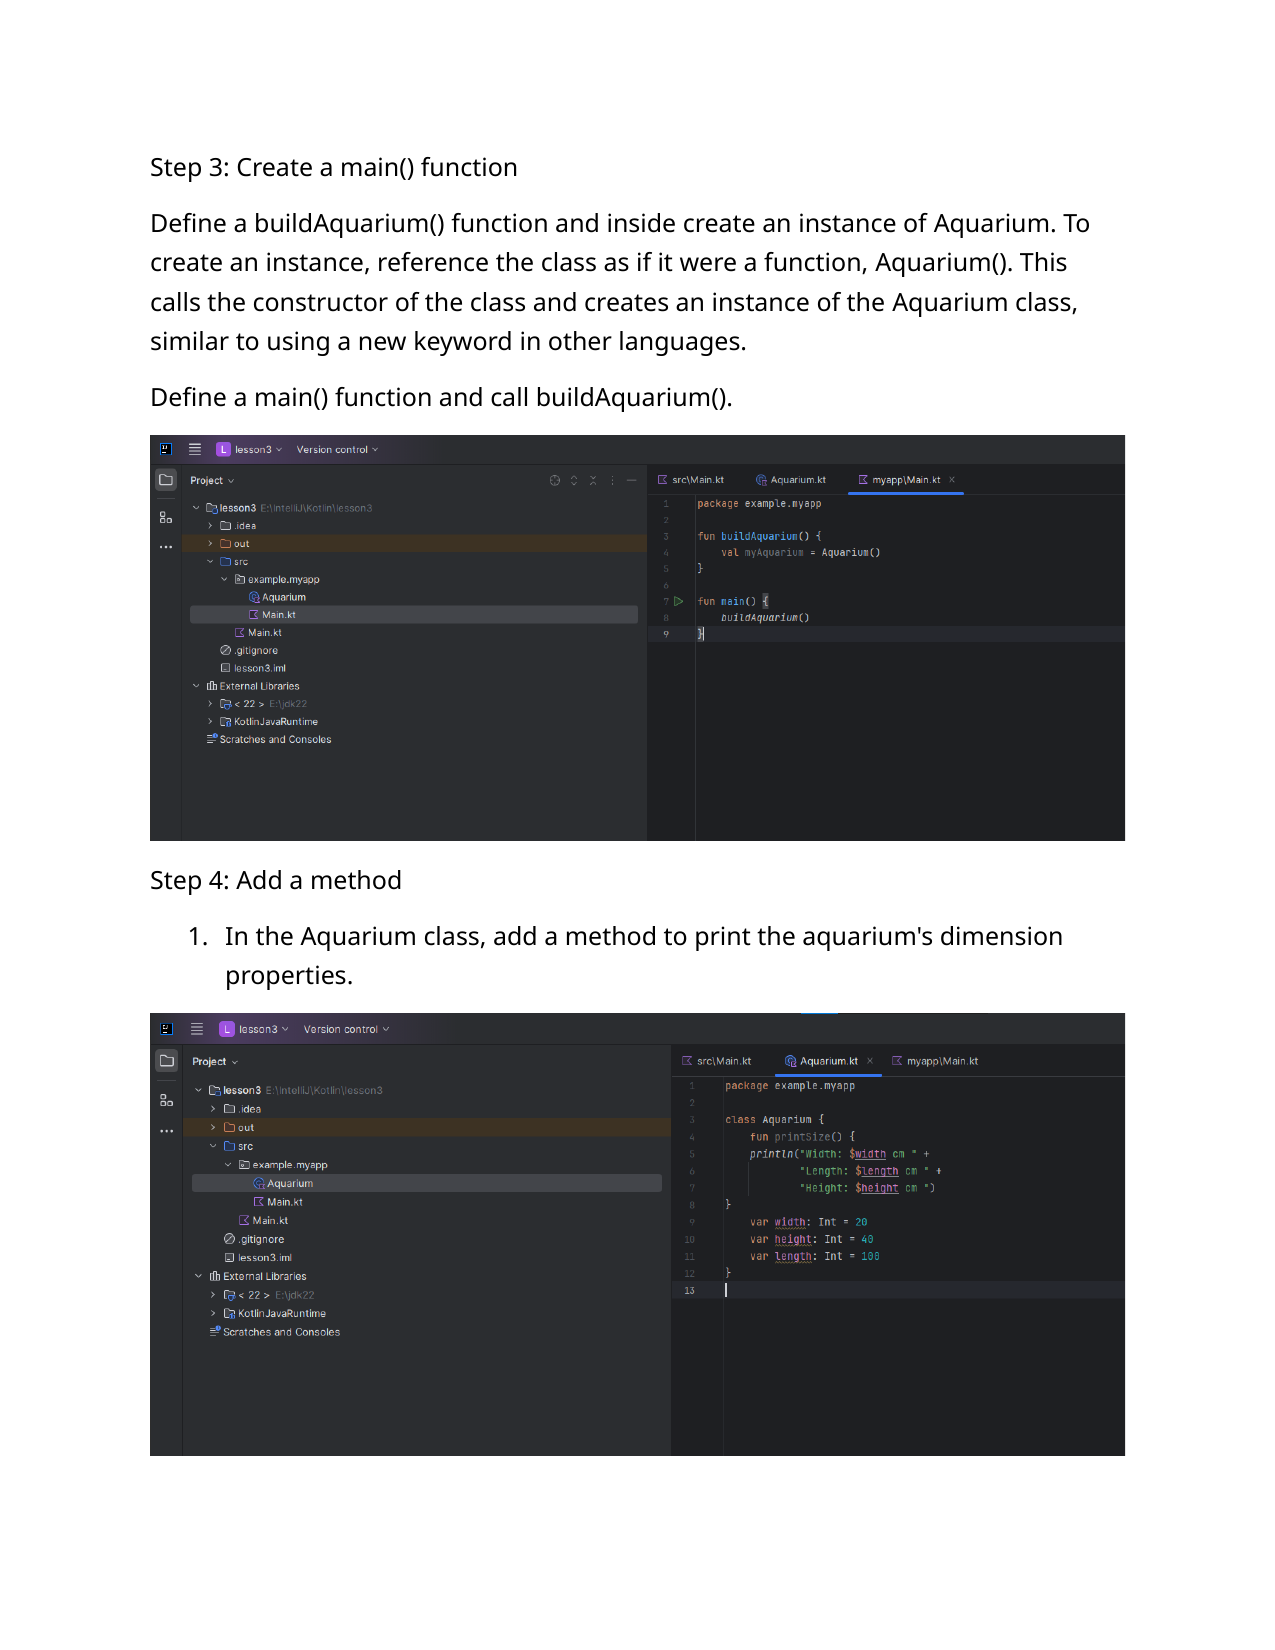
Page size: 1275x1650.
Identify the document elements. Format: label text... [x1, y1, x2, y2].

text Step 4: Add a method [150, 862, 1125, 896]
picture [150, 435, 1125, 841]
text Define a buildAquarium() function and inside create an instance of Aquarium. To create an instance, reference the class as if it were a function, Aquarium(). This calls the constructor of the class and creates an instance of the Aquarium class, similar to using a new keyword in other languages. [150, 206, 1125, 357]
text Step 3: Create a main() function [150, 150, 1125, 184]
text Define a main() function and call buildAquarium(). [150, 379, 1125, 413]
list In the Aquarium class, add a method to print the aquarium's dimension properties. [187, 918, 1125, 991]
picture [150, 1013, 1125, 1456]
